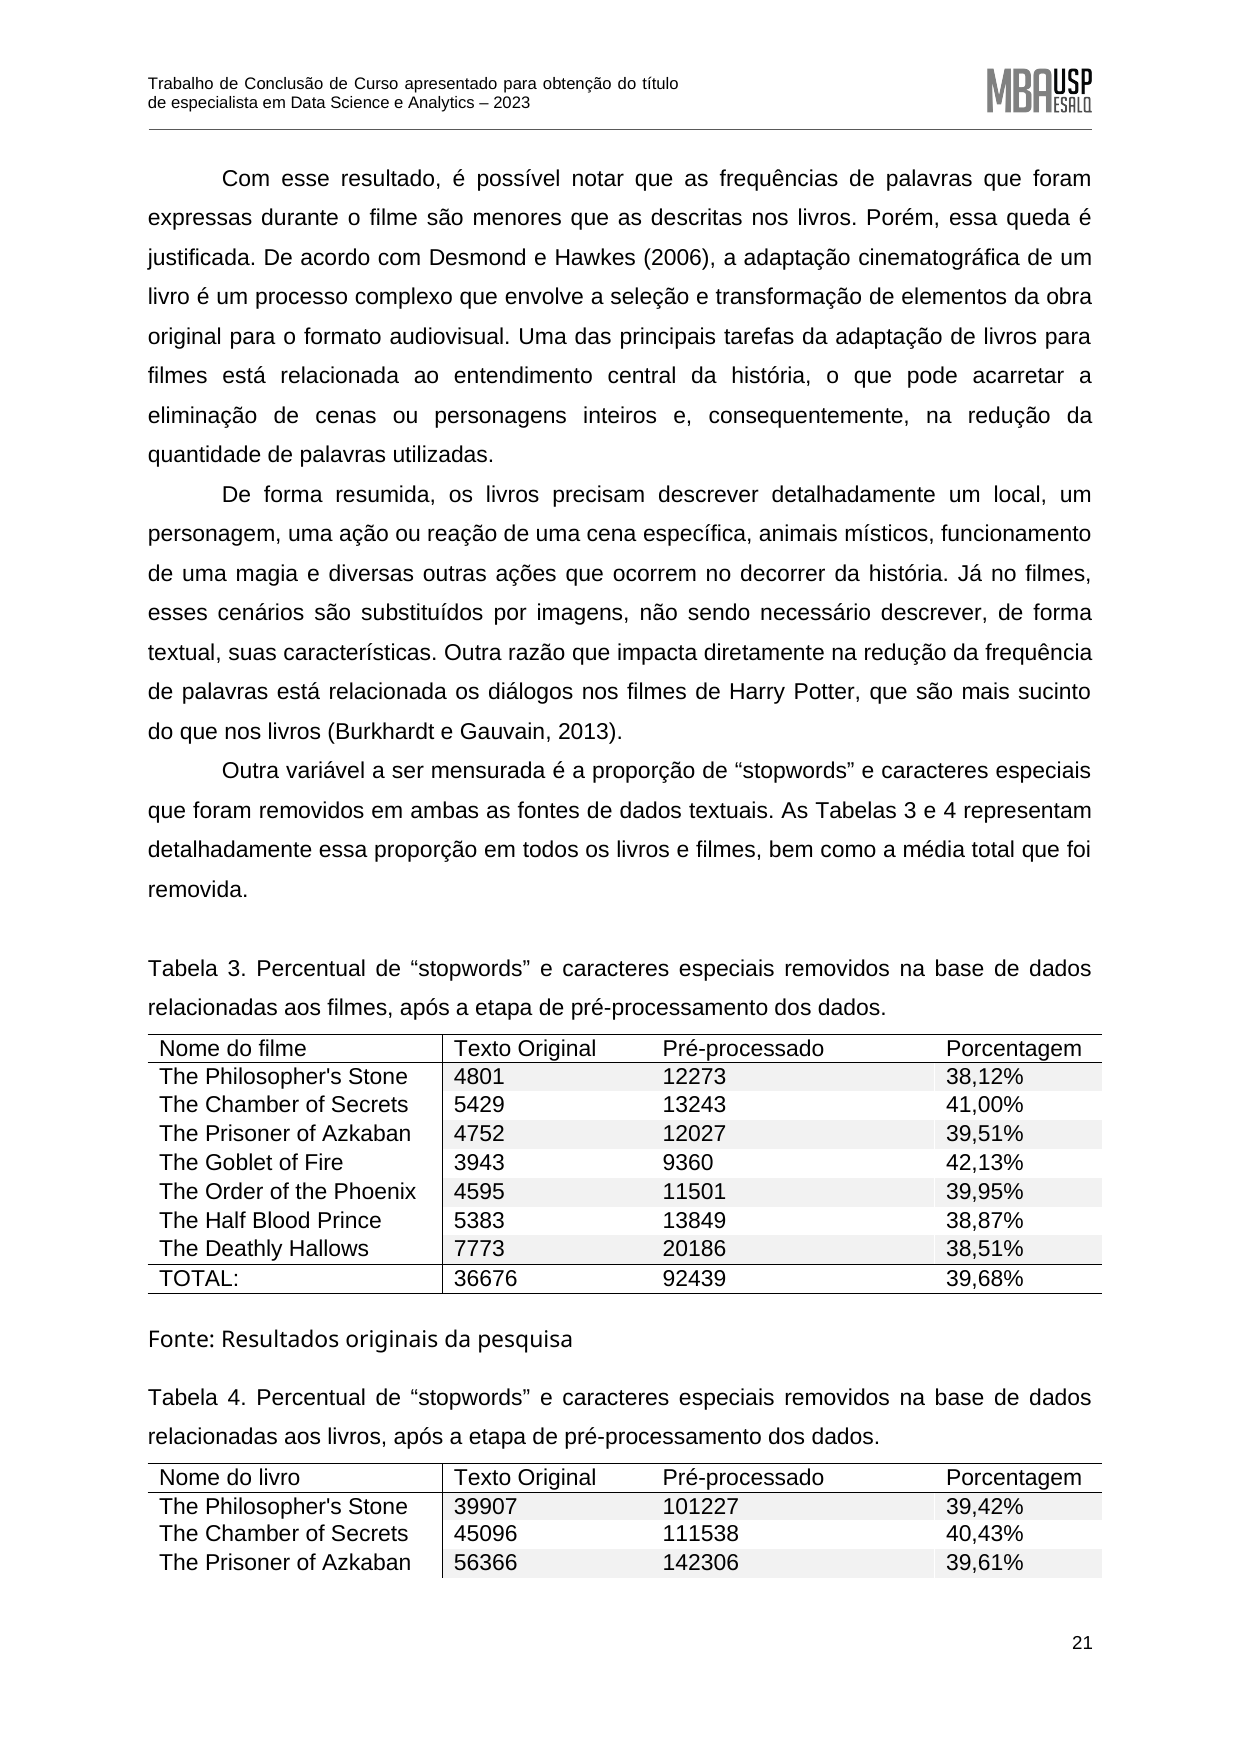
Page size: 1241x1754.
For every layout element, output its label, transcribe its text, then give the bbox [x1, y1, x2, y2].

table_cell 13243 [651, 1091, 934, 1120]
table_cell The Half Blood Prince [148, 1207, 442, 1235]
table_cell 12027 [651, 1120, 934, 1149]
table_cell 39,42% [935, 1493, 1102, 1520]
text Tabela 4. Percentual de “stopwords” e caracteres especiais removidos na base de dados relacionadas aos livros, após a etapa de pré-processamento dos dados. [148, 1384, 1092, 1449]
table_cell 36676 [443, 1265, 651, 1293]
table_cell The Chamber of Secrets [148, 1091, 442, 1120]
table_header Pré-processado [651, 1035, 934, 1062]
table_cell 38,12% [935, 1063, 1102, 1091]
table_cell 4801 [443, 1063, 651, 1091]
text Tabela 3. Percentual de “stopwords” e caracteres especiais removidos na base de dados relacionadas aos filmes, após a etapa de pré-processamento dos dados. [148, 954, 1092, 1020]
list Outra variável a ser mensurada é a proporção de “stopwords” e caracteres especiais que foram removidos em ambas as fontes de dados textuais. As Tabelas 3 e 4 representam detalhadamente essa proporção em todos os livros e filmes, bem como a média total que foi removida. [148, 757, 1092, 902]
table_cell 38,87% [935, 1207, 1102, 1235]
table_cell 13849 [651, 1207, 934, 1235]
table_cell The Prisoner of Azkaban [148, 1549, 442, 1578]
table_cell 5383 [443, 1207, 651, 1235]
table_header Texto Original [443, 1035, 651, 1062]
table_cell 38,51% [935, 1235, 1102, 1264]
table_cell 39,68% [935, 1265, 1102, 1293]
table_cell TOTAL: [148, 1265, 442, 1293]
table_cell The Philosopher's Stone [148, 1493, 442, 1520]
table_cell The Deathly Hallows [148, 1235, 442, 1264]
table_cell 20186 [651, 1235, 934, 1264]
table_cell 39,95% [935, 1178, 1102, 1207]
table_cell 39907 [443, 1493, 651, 1520]
table_cell 5429 [443, 1091, 651, 1120]
table_cell 56366 [443, 1549, 651, 1578]
table_cell 42,13% [935, 1149, 1102, 1178]
table_cell The Goblet of Fire [148, 1149, 442, 1178]
table_cell 142306 [651, 1549, 934, 1578]
table_header Texto Original [443, 1464, 651, 1492]
table_header Pré-processado [651, 1464, 934, 1492]
table_cell The Prisoner of Azkaban [148, 1120, 442, 1149]
table_cell 12273 [651, 1063, 934, 1091]
table_header Porcentagem [935, 1035, 1102, 1062]
table_cell 9360 [651, 1149, 934, 1178]
table_cell 101227 [651, 1493, 934, 1520]
table_cell 39,61% [935, 1549, 1102, 1578]
text Fonte: Resultados originais da pesquisa [148, 1323, 1092, 1354]
table_cell 4752 [443, 1120, 651, 1149]
table_cell 3943 [443, 1149, 651, 1178]
table_cell The Order of the Phoenix [148, 1178, 442, 1207]
table_header Nome do filme [148, 1035, 442, 1062]
table_header Porcentagem [935, 1464, 1102, 1492]
picture [984, 67, 1095, 114]
table_cell 111538 [651, 1520, 934, 1549]
table_cell 40,43% [935, 1520, 1102, 1549]
list Com esse resultado, é possível notar que as frequências de palavras que foram expressas durante o filme são menores que as descritas nos livros. Porém, essa queda é justificada. De acordo com Desmond e Hawkes (2006), a adaptação cinematográfica de um livro é um processo complexo que envolve a seleção e transformação de elementos da obra original para o formato audiovisual. Uma das principais tarefas da adaptação de livros para filmes está relacionada ao entendimento central da história, o que pode acarretar a eliminação de cenas ou personagens inteiros e, consequentemente, na redução da quantidade de palavras utilizadas. [148, 165, 1092, 468]
table_header Nome do livro [148, 1464, 442, 1492]
table_cell The Chamber of Secrets [148, 1520, 442, 1549]
table_cell 39,51% [935, 1120, 1102, 1149]
table_cell 92439 [651, 1265, 934, 1293]
table_cell 7773 [443, 1235, 651, 1264]
table_cell 4595 [443, 1178, 651, 1207]
list De forma resumida, os livros precisam descrever detalhadamente um local, um personagem, uma ação ou reação de uma cena específica, animais místicos, funcionamento de uma magia e diversas outras ações que ocorrem no decorrer da história. Já no filmes, esses cenários são substituídos por imagens, não sendo necessário descrever, de forma textual, suas características. Outra razão que impacta diretamente na redução da frequência de palavras está relacionada os diálogos nos filmes de Harry Potter, que são mais sucinto do que nos livros (Burkhardt e Gauvain, 2013). [148, 481, 1092, 744]
table_cell 41,00% [935, 1091, 1102, 1120]
table_cell The Philosopher's Stone [148, 1063, 442, 1091]
table_cell 11501 [651, 1178, 934, 1207]
table_cell 45096 [443, 1520, 651, 1549]
